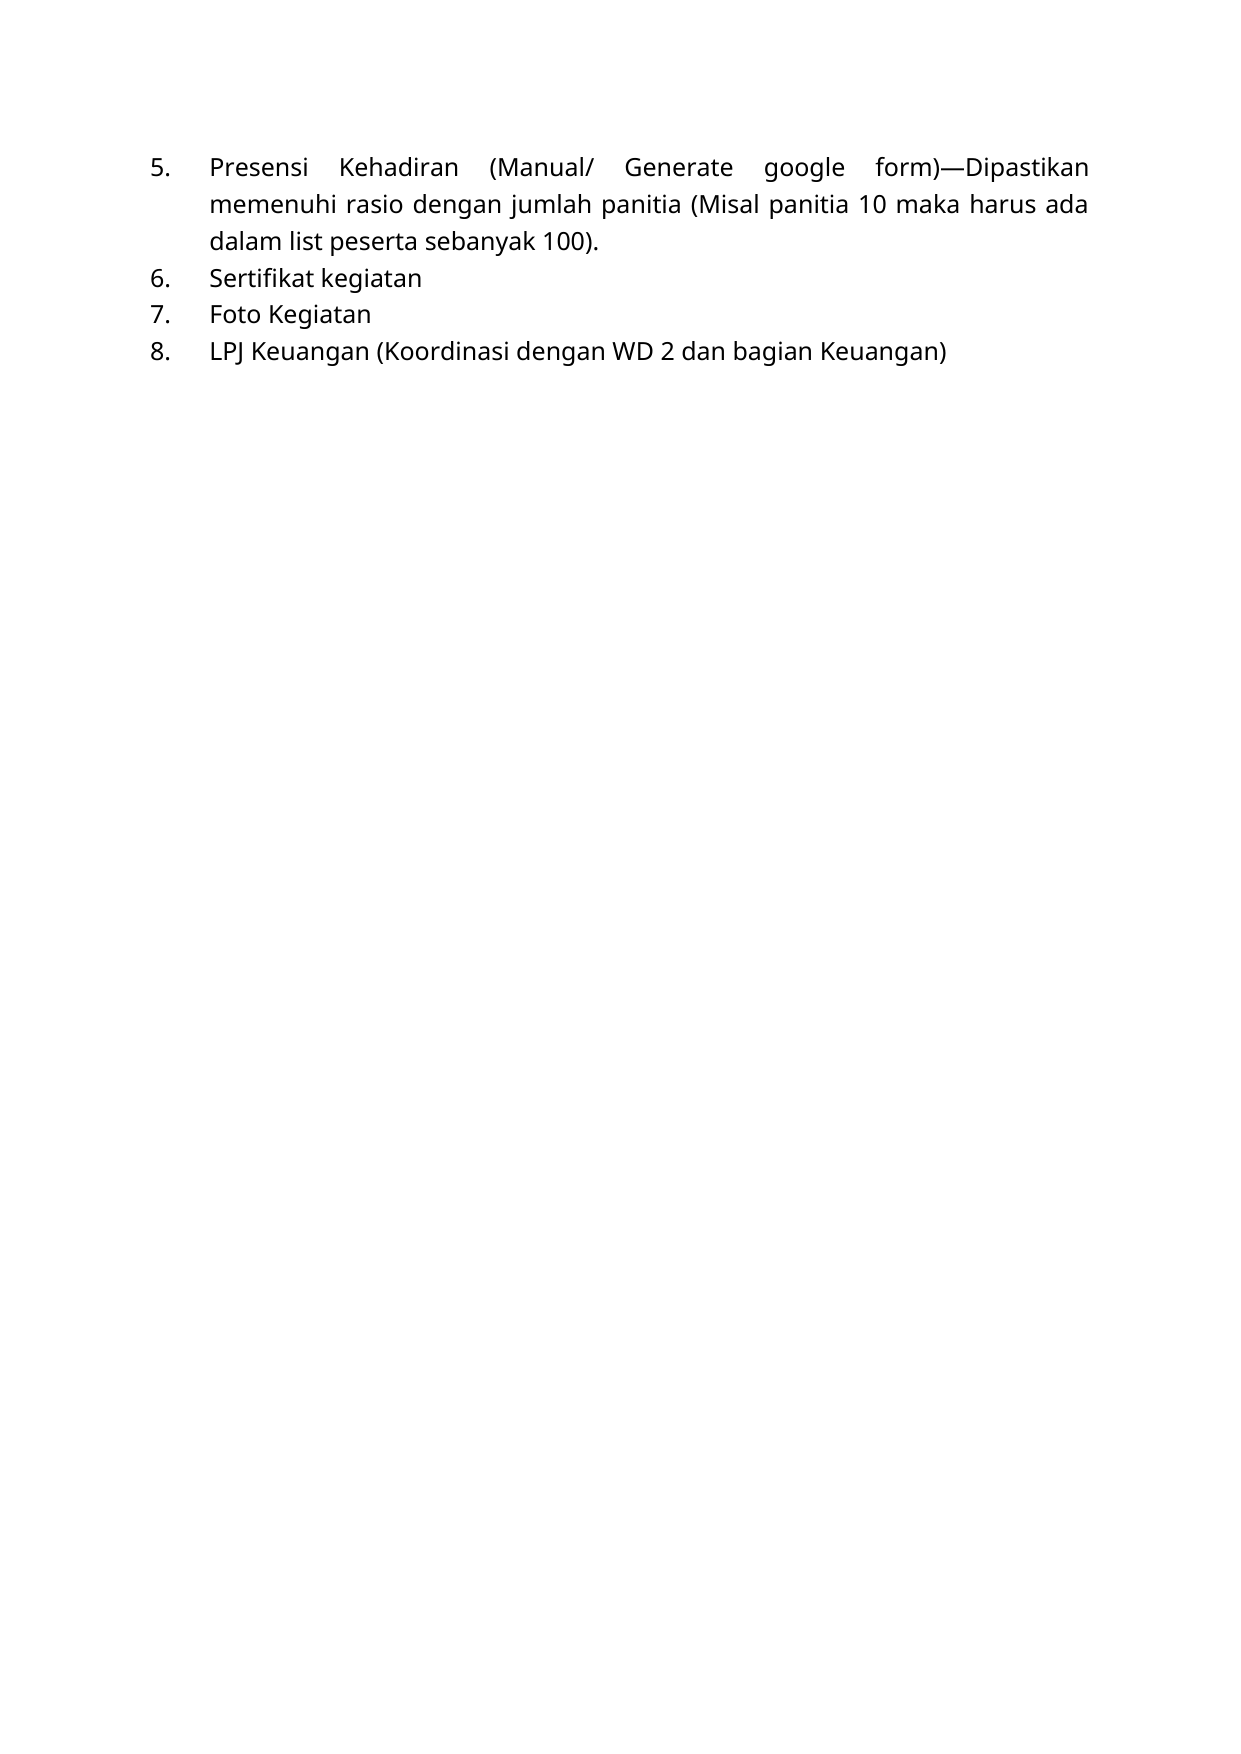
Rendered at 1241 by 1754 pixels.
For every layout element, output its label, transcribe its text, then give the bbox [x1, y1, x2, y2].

list Sertifikat kegiatan [150, 260, 1090, 294]
list LPJ Keuangan (Koordinasi dengan WD 2 dan bagian Keuangan) [150, 334, 1090, 368]
list Foto Kegiatan [150, 297, 1090, 331]
list Presensi Kehadiran (Manual/ Generate google form)—Dipastikan memenuhi rasio dengan jumlah panitia (Misal panitia 10 maka harus ada dalam list peserta sebanyak 100). [150, 150, 1090, 258]
